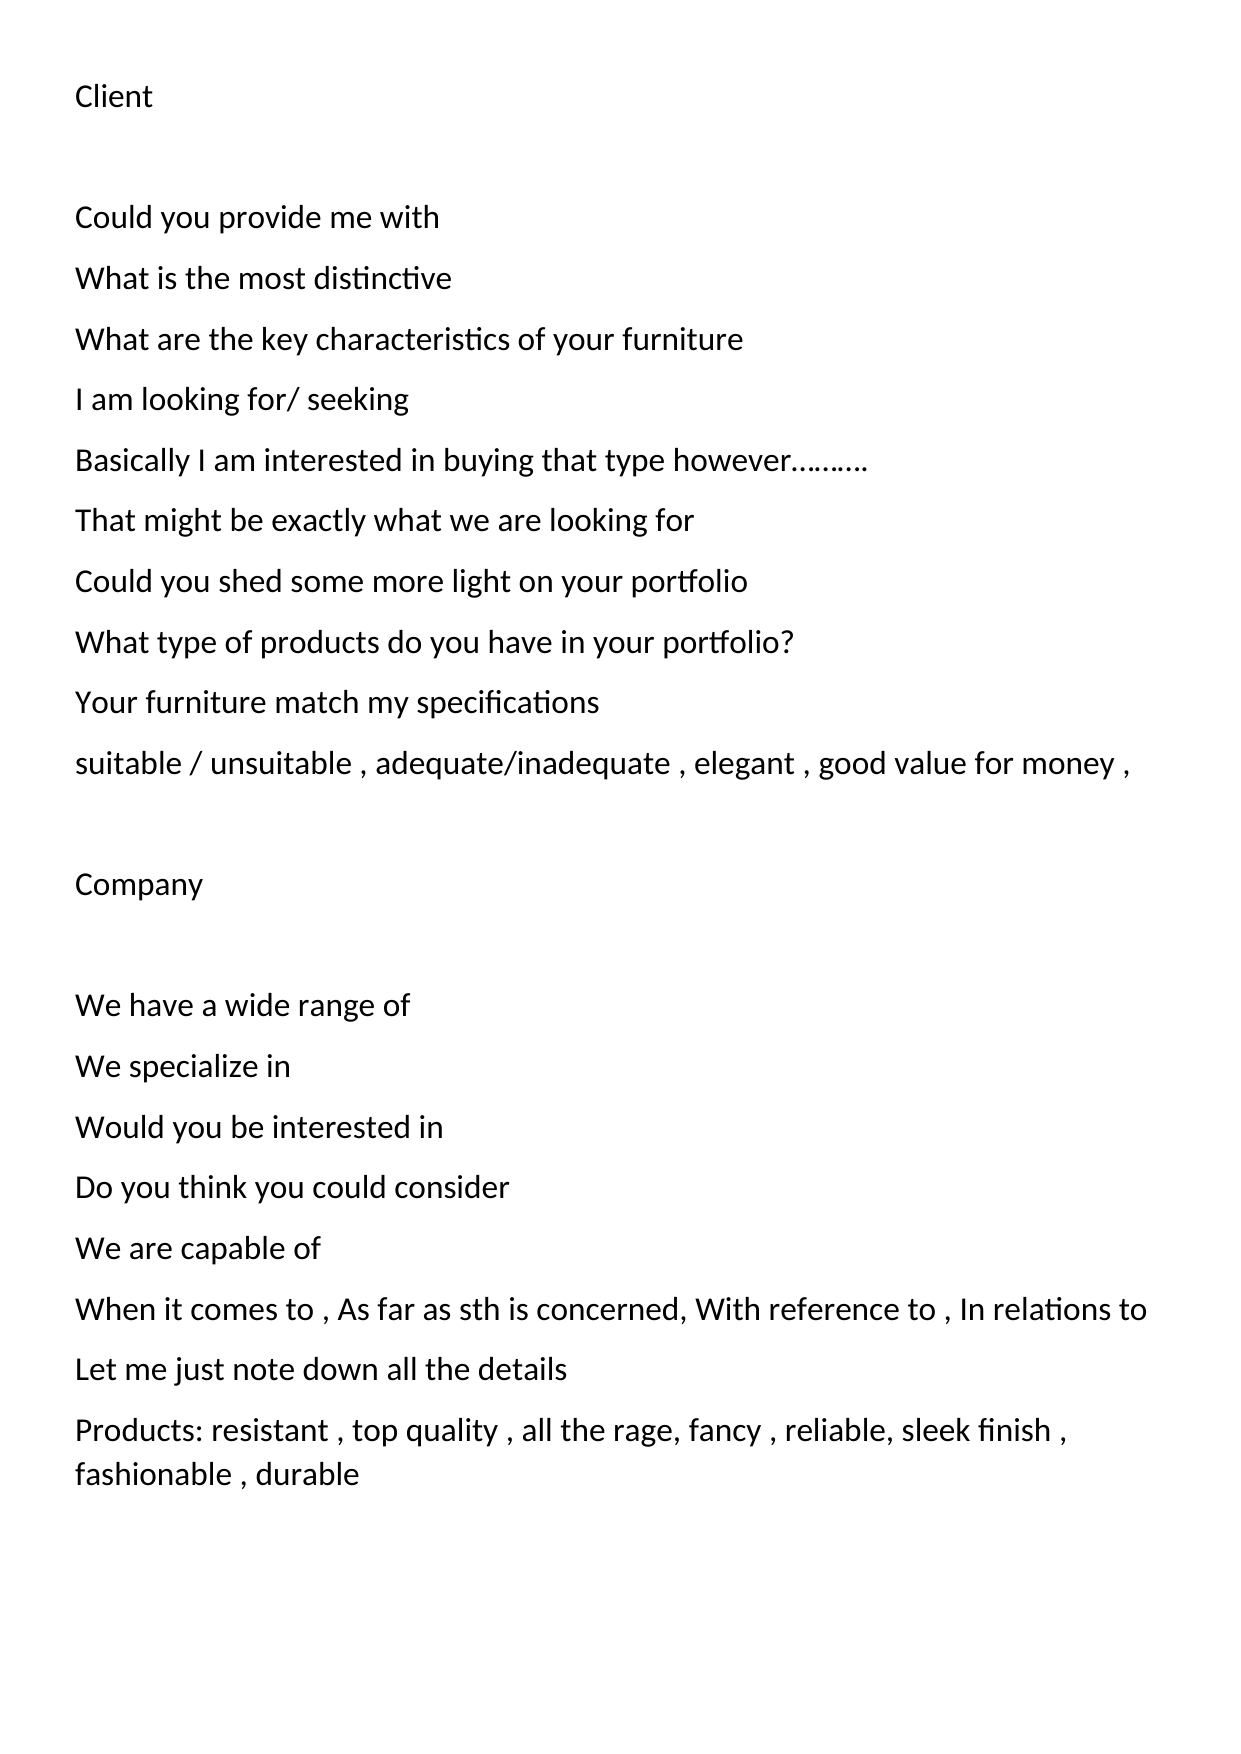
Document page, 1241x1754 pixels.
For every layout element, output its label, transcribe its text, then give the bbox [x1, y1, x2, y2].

text Let me just note down all the details [75, 1348, 1165, 1389]
text Could you provide me with [75, 196, 1165, 237]
text I am looking for/ seeking [75, 378, 1165, 419]
text We specialize in [75, 1045, 1165, 1086]
text Basically I am interested in buying that type however………. [75, 439, 1165, 479]
text When it comes to , As far as sth is concerned, With reference to , In relations to [75, 1287, 1165, 1328]
text Would you be interested in [75, 1106, 1165, 1146]
text Do you think you could consider [75, 1166, 1165, 1207]
text Company [75, 863, 1165, 904]
text That might be exactly what we are looking for [75, 499, 1165, 540]
text We have a wide range of [75, 984, 1165, 1025]
text We are capable of [75, 1227, 1165, 1268]
text Your furniture match my specifications [75, 681, 1165, 722]
text suitable / unsuitable , adequate/inadequate , elegant , good value for money , [75, 742, 1165, 783]
text What is the most distinctive [75, 257, 1165, 298]
text What are the key characteristics of your furniture [75, 317, 1165, 358]
text Could you shed some more light on your portfolio [75, 560, 1165, 601]
text What type of products do you have in your portfolio? [75, 621, 1165, 661]
text Client [75, 75, 1165, 116]
text Products: resistant , top quality , all the rage, fancy , reliable, sleek finish , fashionable , durable [75, 1409, 1165, 1493]
